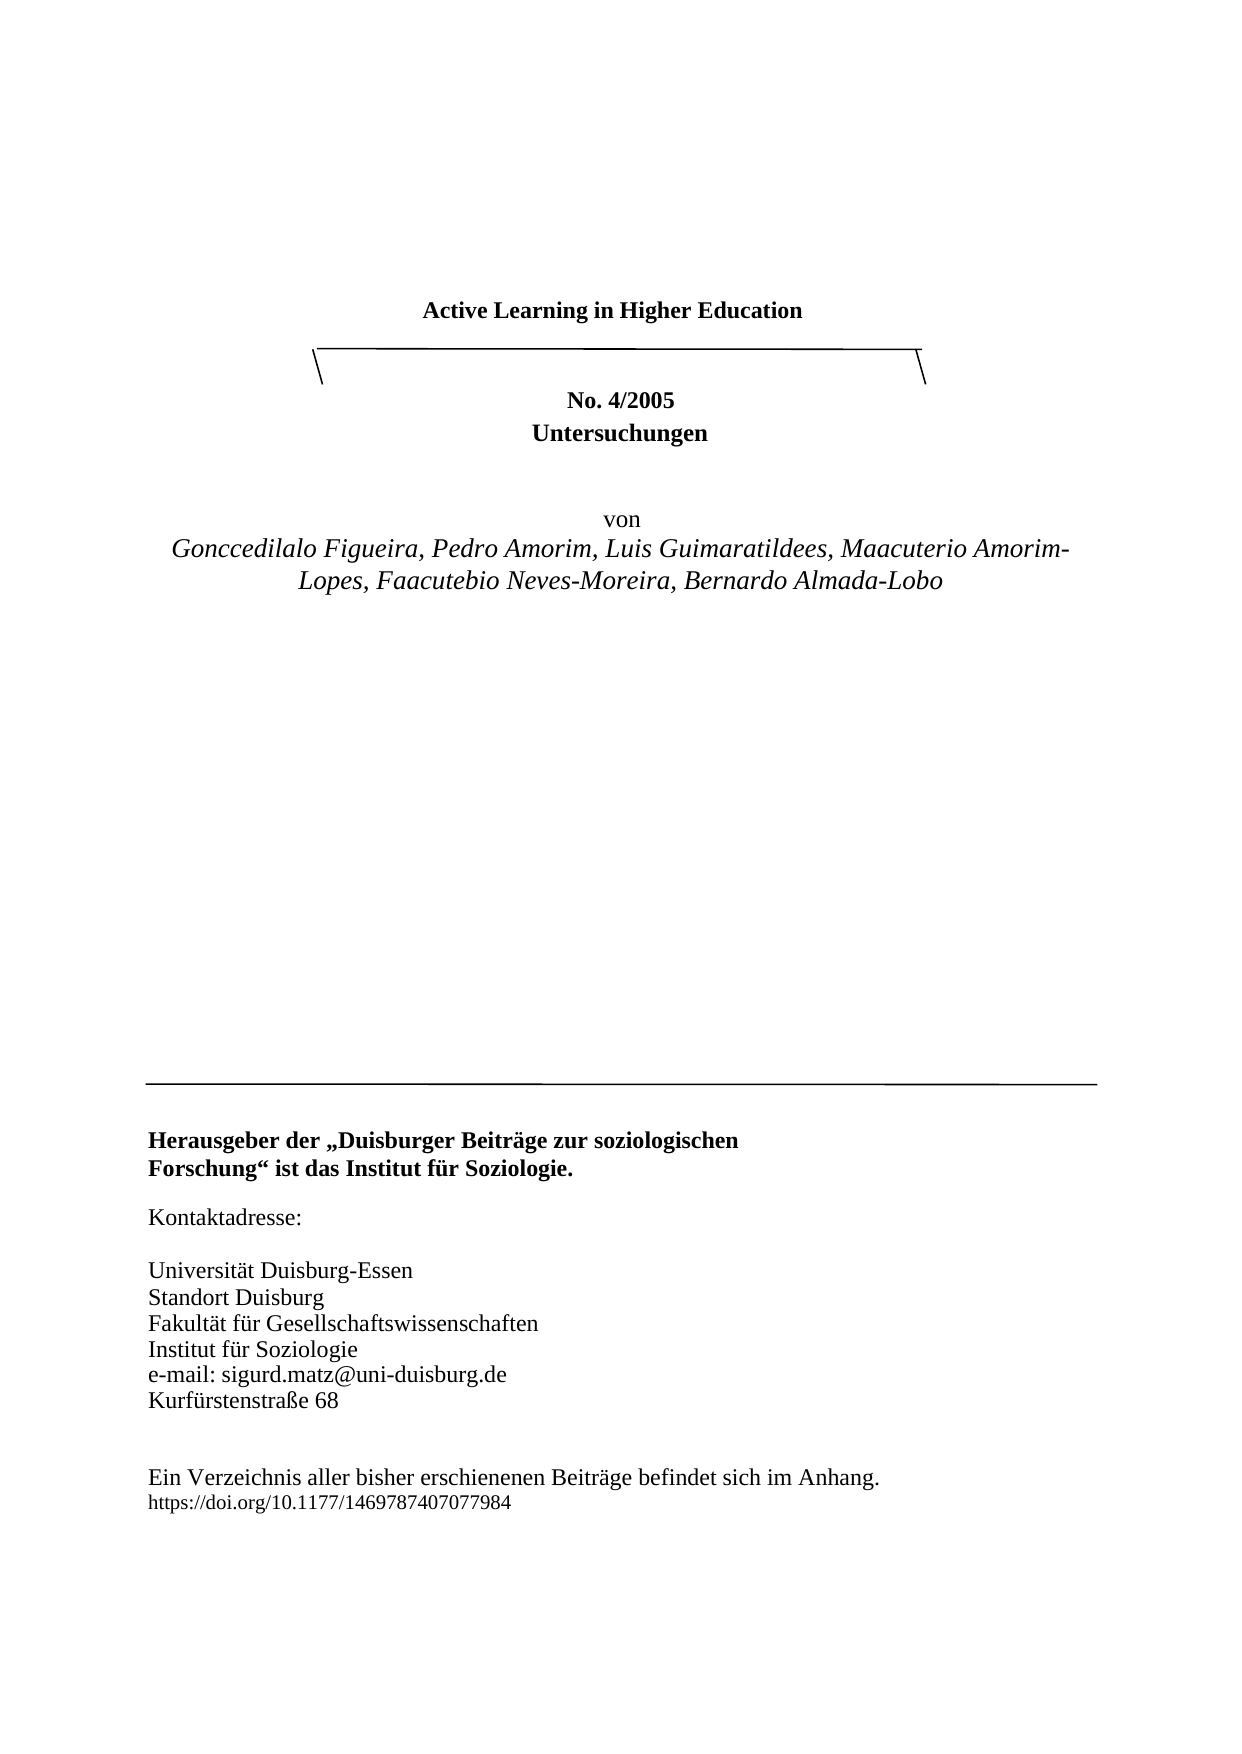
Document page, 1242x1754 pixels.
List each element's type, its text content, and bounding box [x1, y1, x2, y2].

text Ein Verzeichnis aller bisher erschienenen Beiträge befindet sich im Anhang. [148, 1463, 1092, 1491]
text Herausgeber der „Duisburger Beiträge zur soziologischen Forschung“ ist das Institut für Soziologie. [148, 1127, 837, 1181]
text Gonccedilalo Figueira, Pedro Amorim, Luis Guimaratildees, Maacuterio Amorim-Lopes, Faacutebio Neves-Moreira, Bernardo Almada-Lobo [148, 533, 1094, 595]
text Active Learning in Higher Education [148, 297, 1077, 324]
text Universität Duisburg-Essen [148, 1256, 1092, 1284]
text Kurfürstenstraße 68 [148, 1388, 443, 1414]
text Institut für Soziologie [148, 1337, 1092, 1363]
text No. 4/2005 [148, 386, 1094, 414]
text Fakultät für Gesellschaftswissenschaften [148, 1311, 1092, 1337]
text https://doi.org/10.1177/1469787407077984 [148, 1491, 1092, 1514]
text e-mail: sigurd.matz@uni-duisburg.de [148, 1363, 1092, 1388]
text Standort Duisburg [148, 1284, 1092, 1311]
text Untersuchungen [148, 418, 1092, 446]
text Kontaktadresse: [148, 1203, 1092, 1231]
text von [148, 504, 1096, 533]
